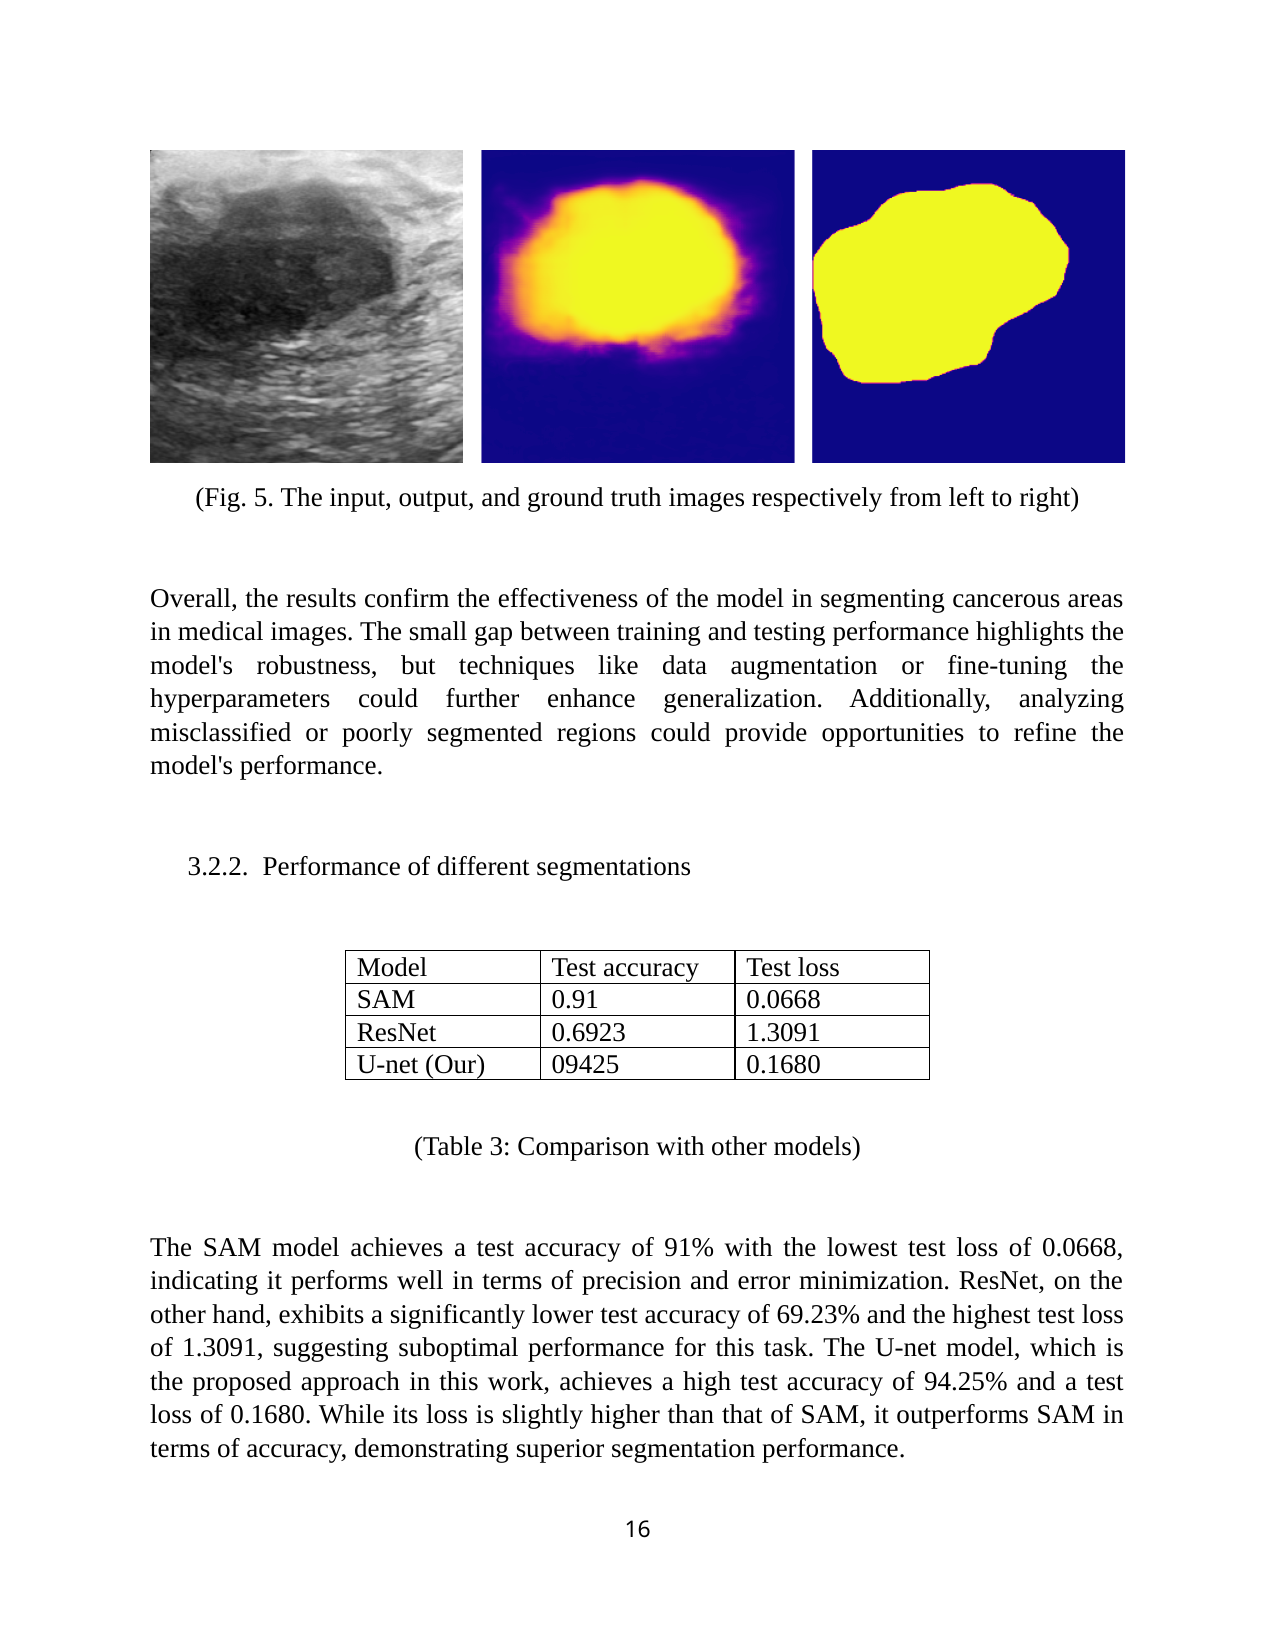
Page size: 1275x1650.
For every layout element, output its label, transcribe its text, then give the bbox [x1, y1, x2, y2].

table_cell 0.6923 [541, 1016, 734, 1047]
table_header Test loss [736, 951, 929, 982]
table_cell U-net (Our) [346, 1048, 540, 1079]
table_header Model [346, 951, 540, 982]
text The SAM model achieves a test accuracy of 91% with the lowest test loss of 0.0668, indicating it performs well in terms of precision and error minimization. ResNet, on the other hand, exhibits a significantly lower test accuracy of 69.23% and the highest test loss of 1.3091, suggesting suboptimal performance for this task. The U-net model, which is the proposed approach in this work, achieves a high test accuracy of 94.25% and a test loss of 0.1680. While its loss is slightly higher than that of SAM, it outperforms SAM in terms of accuracy, demonstrating superior segmentation performance. [150, 1231, 1125, 1463]
text (Fig. 5. The input, output, and ground truth images respectively from left to right) [150, 481, 1125, 512]
table_header Test accuracy [541, 951, 734, 982]
list Performance of different segmentations [187, 850, 1125, 881]
table_cell SAM [346, 984, 540, 1015]
table_cell ResNet [346, 1016, 540, 1047]
text Overall, the results confirm the effectiveness of the model in segmenting cancerous areas in medical images. The small gap between training and testing performance highlights the model's robustness, but techniques like data augmentation or fine-tuning the hyperparameters could further enhance generalization. Additionally, analyzing misclassified or poorly segmented regions could provide opportunities to refine the model's performance. [150, 582, 1125, 781]
table_cell 0.0668 [736, 984, 929, 1015]
text (Table 3: Comparison with other models) [150, 1130, 1125, 1161]
picture [150, 150, 1125, 463]
table_cell 09425 [541, 1048, 734, 1079]
table_cell 0.91 [541, 984, 734, 1015]
table_cell 1.3091 [736, 1016, 929, 1047]
table_cell 0.1680 [736, 1048, 929, 1079]
